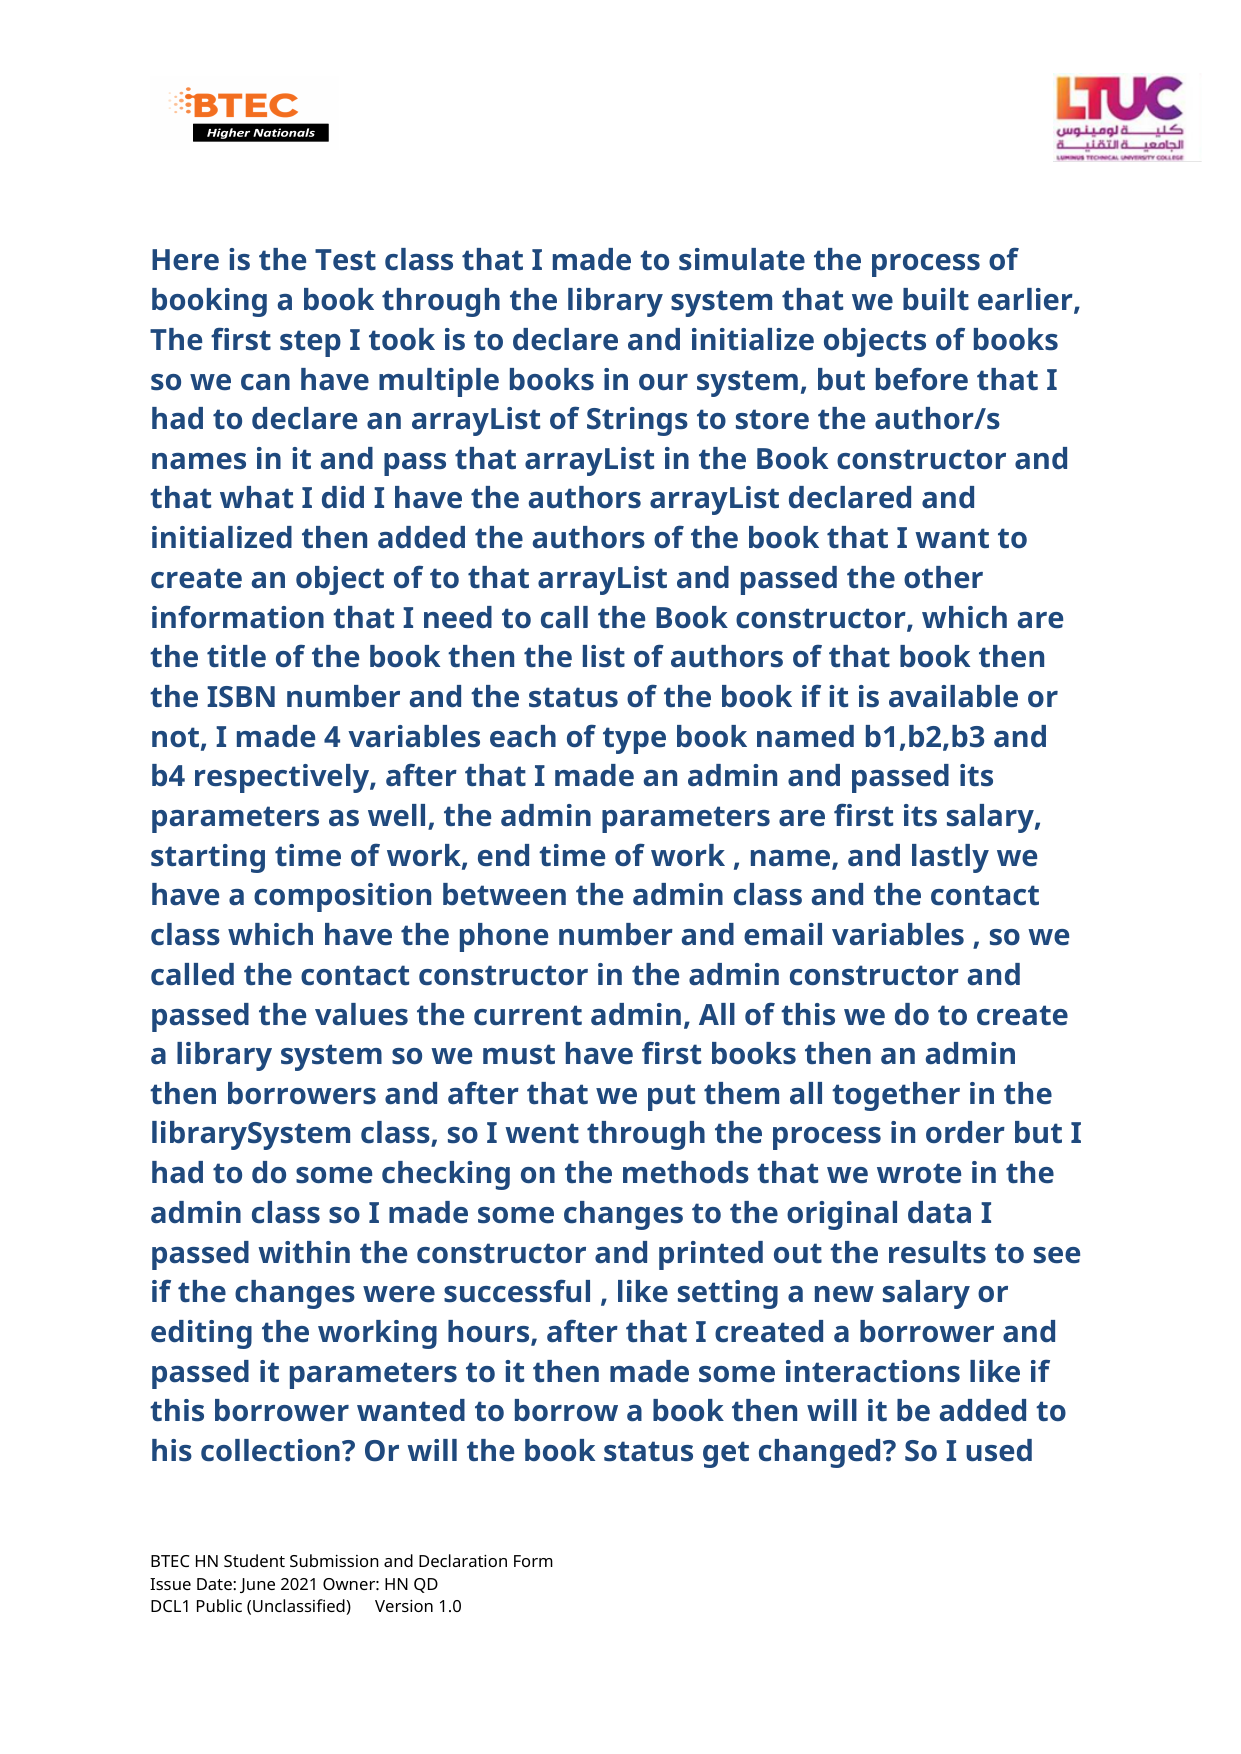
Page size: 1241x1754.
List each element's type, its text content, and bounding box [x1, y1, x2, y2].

picture [150, 76, 339, 150]
picture [1053, 73, 1202, 163]
